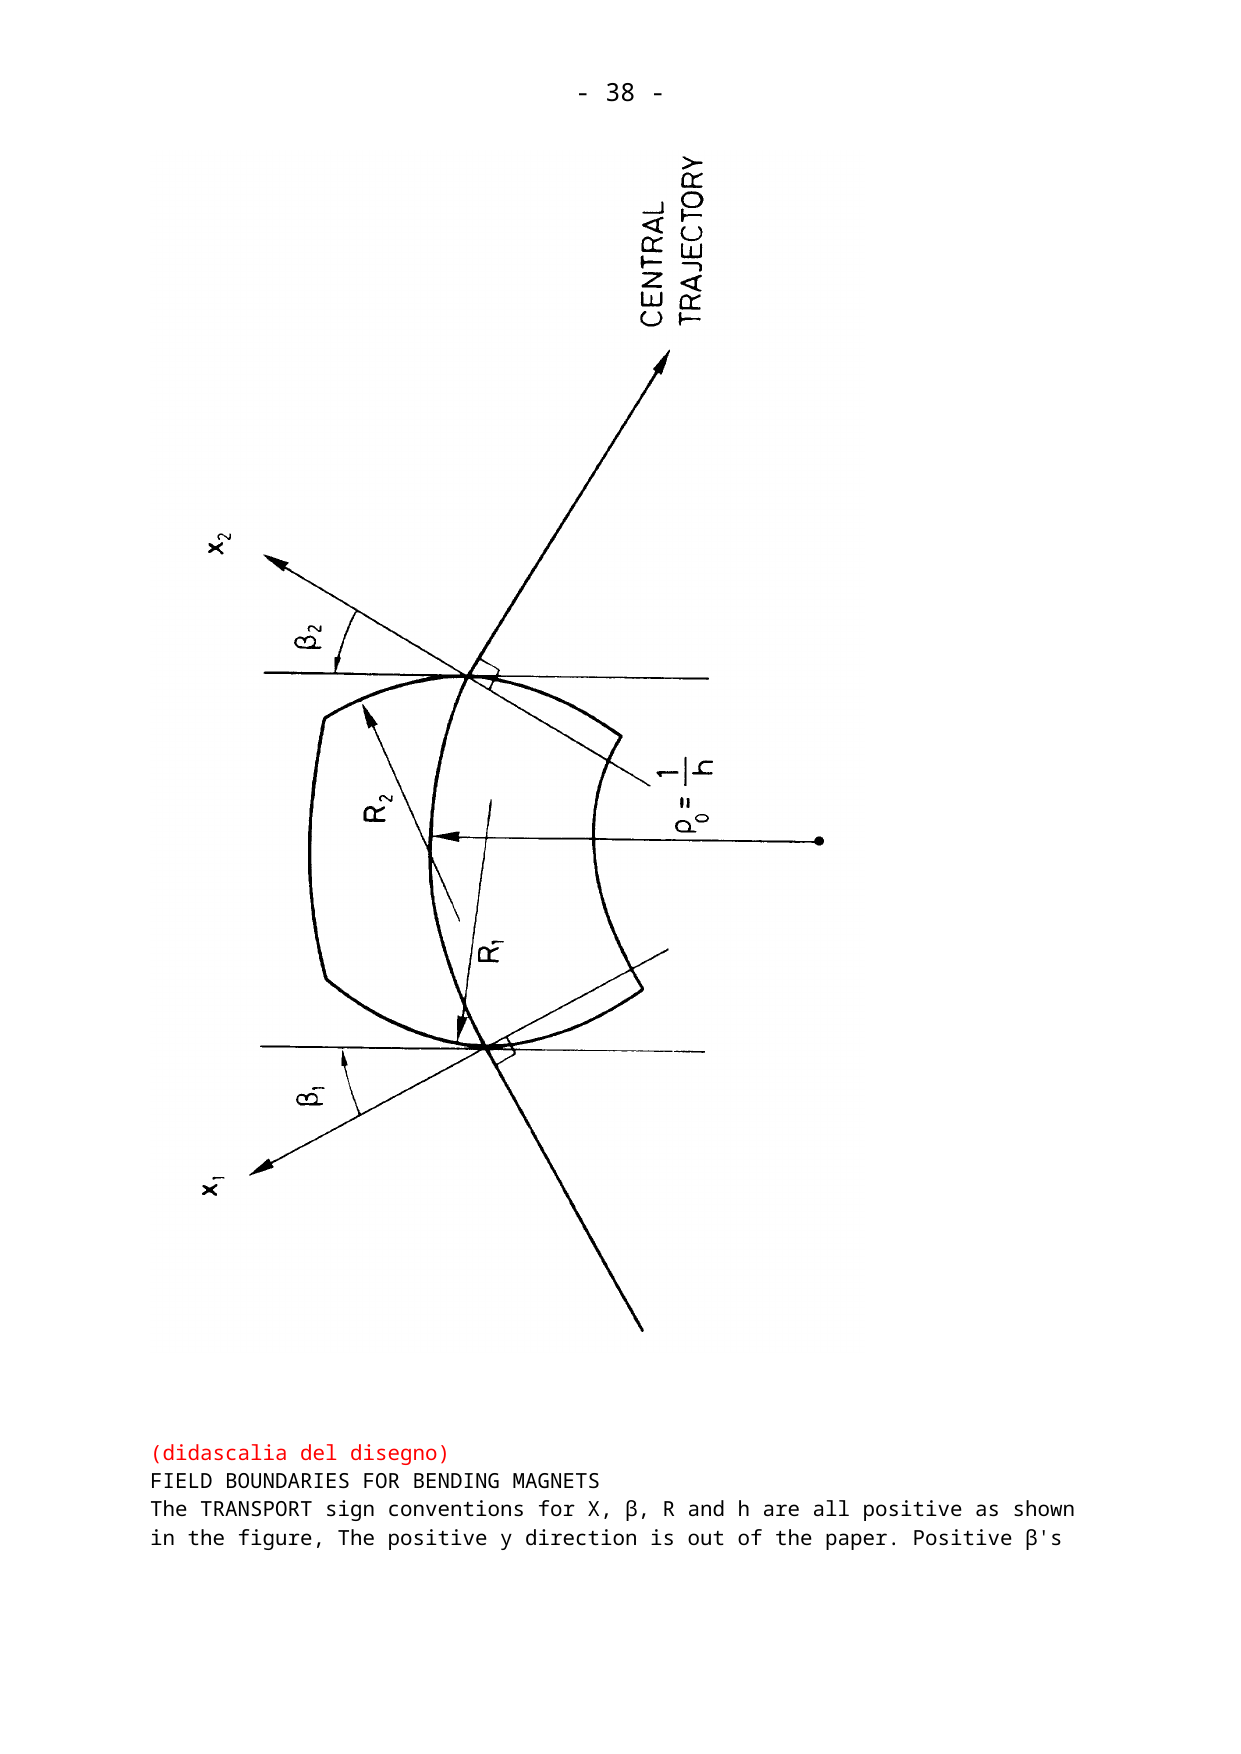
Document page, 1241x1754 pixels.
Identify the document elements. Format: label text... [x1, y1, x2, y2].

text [150, 1494, 1090, 1551]
text FIELD BOUNDARIES FOR BENDING MAGNETS [150, 1466, 1090, 1494]
text (didascalia del disegno) [150, 1438, 1090, 1466]
